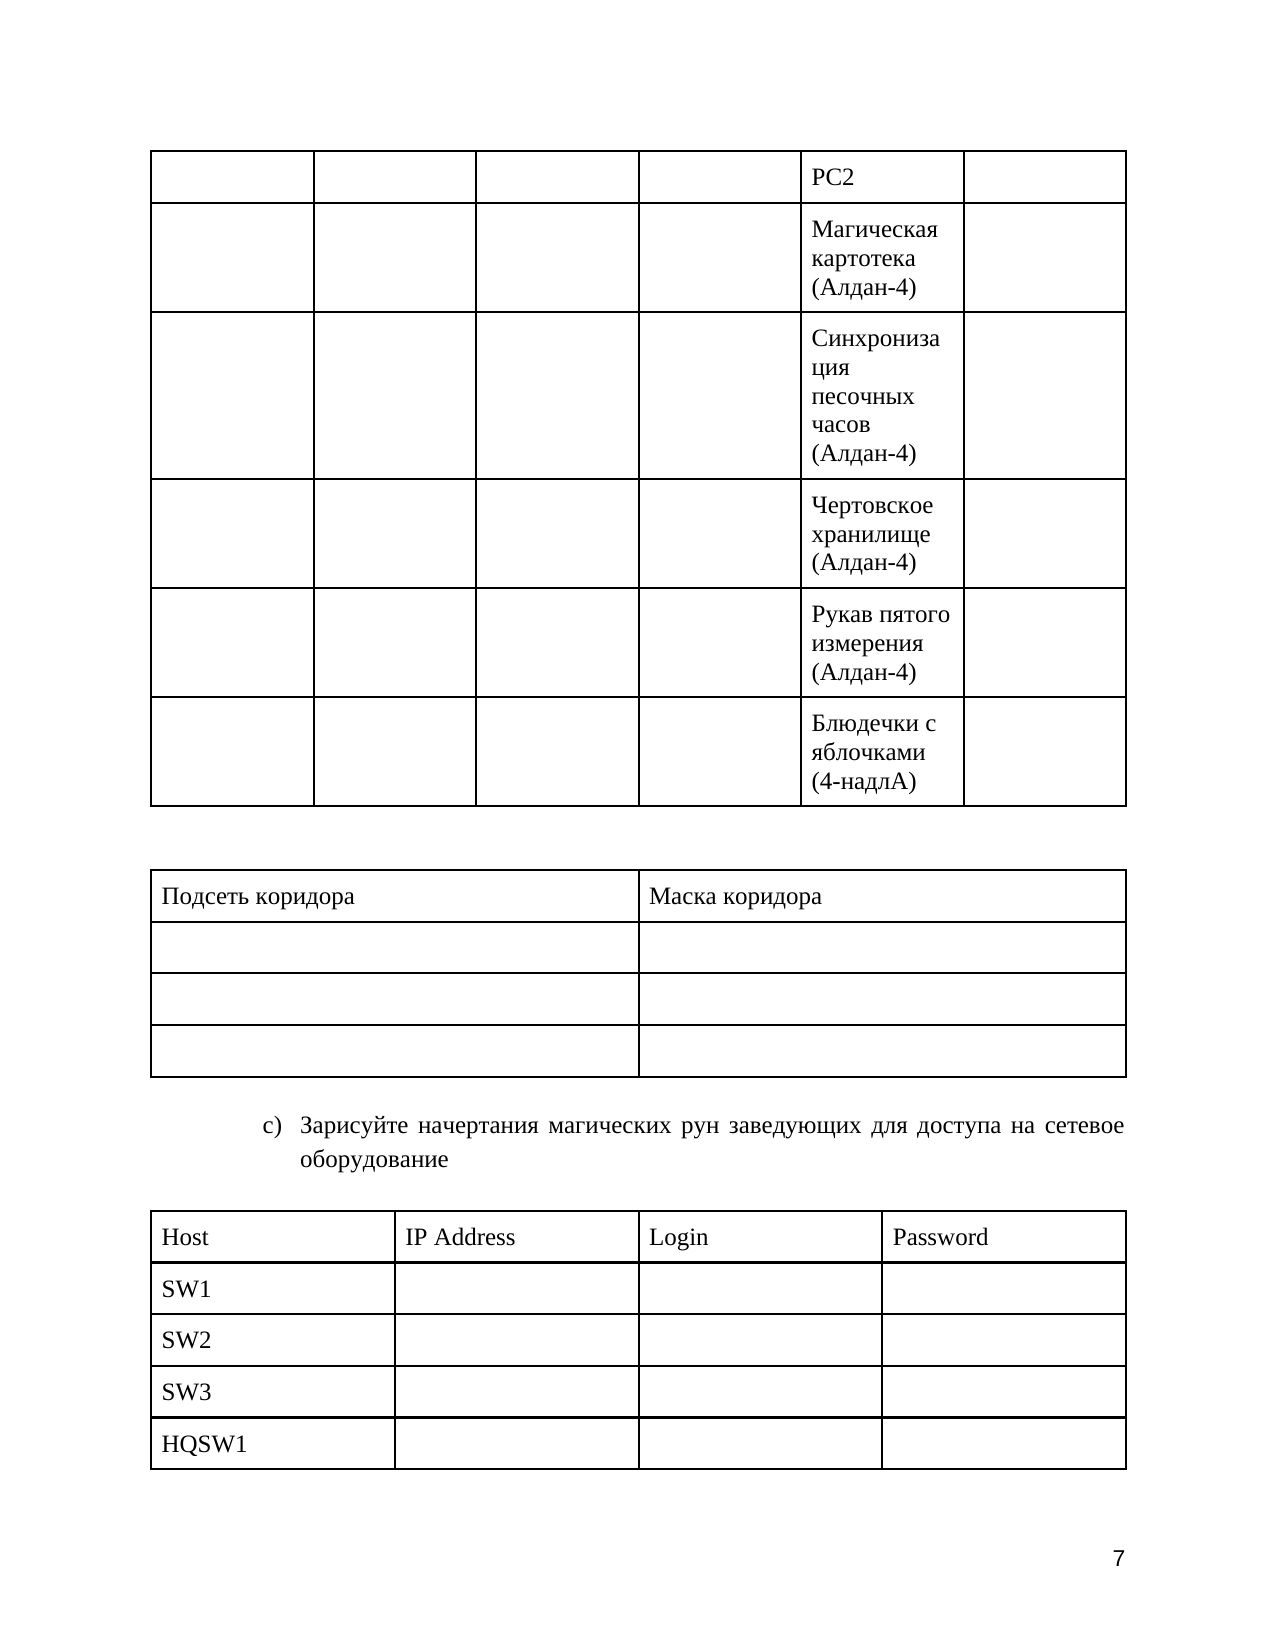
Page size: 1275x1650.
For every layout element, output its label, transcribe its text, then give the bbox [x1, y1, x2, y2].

list Зарисуйте начертания магических рун заведующих для доступа на сетевое оборудование [262, 1111, 1125, 1172]
table_cell [152, 589, 313, 696]
table_cell SW2 [152, 1315, 394, 1365]
table_cell [152, 480, 313, 587]
table_cell [152, 204, 313, 311]
table_header Password [883, 1212, 1125, 1261]
table_header Подсеть коридора [152, 871, 638, 921]
table_cell [315, 152, 475, 202]
table_cell [965, 204, 1125, 311]
table_cell [640, 204, 800, 311]
table_cell [640, 1264, 881, 1313]
table_cell [965, 152, 1125, 202]
table_cell [883, 1367, 1125, 1416]
table_cell [640, 974, 1125, 1024]
table_cell [396, 1264, 638, 1313]
table_cell [315, 313, 475, 477]
table_cell [640, 589, 800, 696]
table_cell [883, 1315, 1125, 1365]
table_cell [640, 313, 800, 477]
table_cell [152, 698, 313, 805]
table_cell SW1 [152, 1264, 394, 1313]
table_cell HQSW1 [152, 1419, 394, 1468]
table_cell [883, 1264, 1125, 1313]
table_cell [315, 589, 475, 696]
table_cell [965, 589, 1125, 696]
table_cell [965, 313, 1125, 477]
table_cell [965, 480, 1125, 587]
table_cell [396, 1367, 638, 1416]
table_cell [640, 698, 800, 805]
table_cell [152, 1026, 638, 1076]
table_cell [965, 698, 1125, 805]
table_cell [315, 480, 475, 587]
table_cell [152, 152, 313, 202]
table_cell Блюдечки с яблочками (4-надлА) [802, 698, 963, 805]
table_header Host [152, 1212, 394, 1261]
table_cell [640, 480, 800, 587]
table_cell Синхронизация песочных часов (Алдан-4) [802, 313, 963, 477]
table_cell [640, 1315, 881, 1365]
table_cell [640, 1026, 1125, 1076]
table_cell [477, 152, 638, 202]
table_cell [477, 480, 638, 587]
table_cell [640, 1367, 881, 1416]
table_cell [315, 698, 475, 805]
table_cell [477, 698, 638, 805]
table_cell [477, 313, 638, 477]
table_cell SW3 [152, 1367, 394, 1416]
table_cell Магическая картотека (Алдан-4) [802, 204, 963, 311]
table_cell [152, 974, 638, 1024]
table_cell [477, 204, 638, 311]
table_cell Рукав пятого измерения (Алдан-4) [802, 589, 963, 696]
table_header IP Address [396, 1212, 638, 1261]
table_header Login [640, 1212, 881, 1261]
table_cell [640, 923, 1125, 972]
table_cell [640, 1419, 881, 1468]
table_cell Чертовское хранилище (Алдан-4) [802, 480, 963, 587]
table_cell [396, 1315, 638, 1365]
table_cell [883, 1419, 1125, 1468]
table_cell [640, 152, 800, 202]
table_cell [315, 204, 475, 311]
table_header Маска коридора [640, 871, 1125, 921]
table_cell [152, 313, 313, 477]
table_cell [152, 923, 638, 972]
table_cell [396, 1419, 638, 1468]
table_cell [477, 589, 638, 696]
table_cell PC2 [802, 152, 963, 202]
